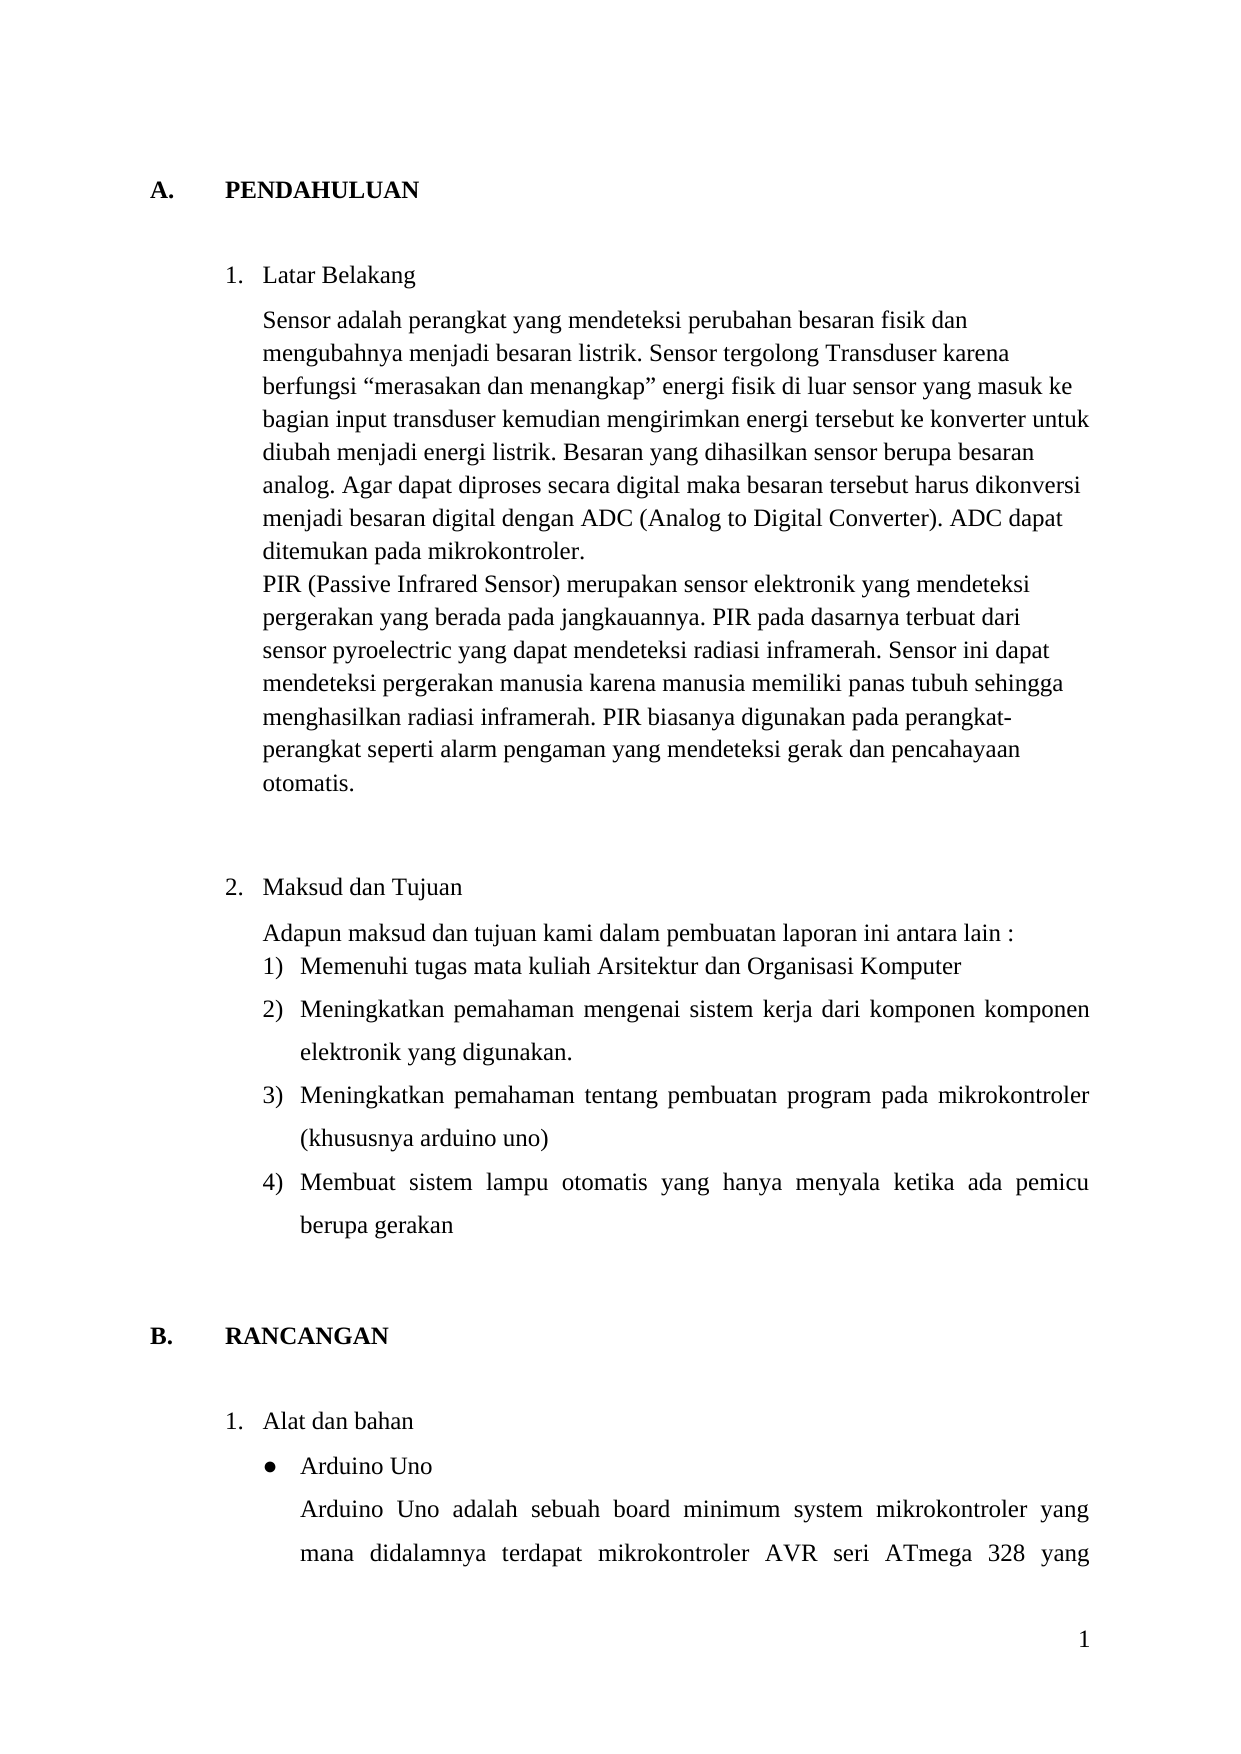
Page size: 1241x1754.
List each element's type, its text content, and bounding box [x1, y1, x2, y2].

list Meningkatkan pemahaman tentang pembuatan program pada mikrokontroler (khususnya arduino uno) [262, 1080, 1090, 1152]
subtitle PENDAHULUAN [150, 175, 1090, 204]
subtitle Maksud dan Tujuan [225, 872, 1090, 901]
list PIR (Passive Infrared Sensor) merupakan sensor elektronik yang mendeteksi pergerakan yang berada pada jangkauannya. PIR pada dasarnya terbuat dari sensor pyroelectric yang dapat mendeteksi radiasi inframerah. Sensor ini dapat mendeteksi pergerakan manusia karena manusia memiliki panas tubuh sehingga menghasilkan radiasi inframerah. PIR biasanya digunakan pada perangkat-perangkat seperti alarm pengaman yang mendeteksi gerak dan pencahayaan otomatis. [262, 569, 1090, 796]
list Arduino Uno [262, 1451, 1090, 1480]
list Meningkatkan pemahaman mengenai sistem kerja dari komponen komponen elektronik yang digunakan. [262, 994, 1090, 1066]
list Memenuhi tugas mata kuliah Arsitektur dan Organisasi Komputer [262, 951, 1090, 980]
subtitle RANCANGAN [150, 1321, 1090, 1350]
list Sensor adalah perangkat yang mendeteksi perubahan besaran fisik dan mengubahnya menjadi besaran listrik. Sensor tergolong Transduser karena berfungsi “merasakan dan menangkap” energi fisik di luar sensor yang masuk ke bagian input transduser kemudian mengirimkan energi tersebut ke konverter untuk diubah menjadi energi listrik. Besaran yang dihasilkan sensor berupa besaran analog. Agar dapat diproses secara digital maka besaran tersebut harus dikonversi menjadi besaran digital dengan ADC (Analog to Digital Converter). ADC dapat ditemukan pada mikrokontroler. [262, 305, 1090, 565]
subtitle Latar Belakang [225, 260, 1090, 288]
list Membuat sistem lampu otomatis yang hanya menyala ketika ada pemicu berupa gerakan [262, 1167, 1090, 1238]
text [300, 1494, 1090, 1566]
subtitle Alat dan bahan [225, 1406, 1090, 1434]
list Adapun maksud dan tujuan kami dalam pembuatan laporan ini antara lain : [262, 918, 1090, 947]
